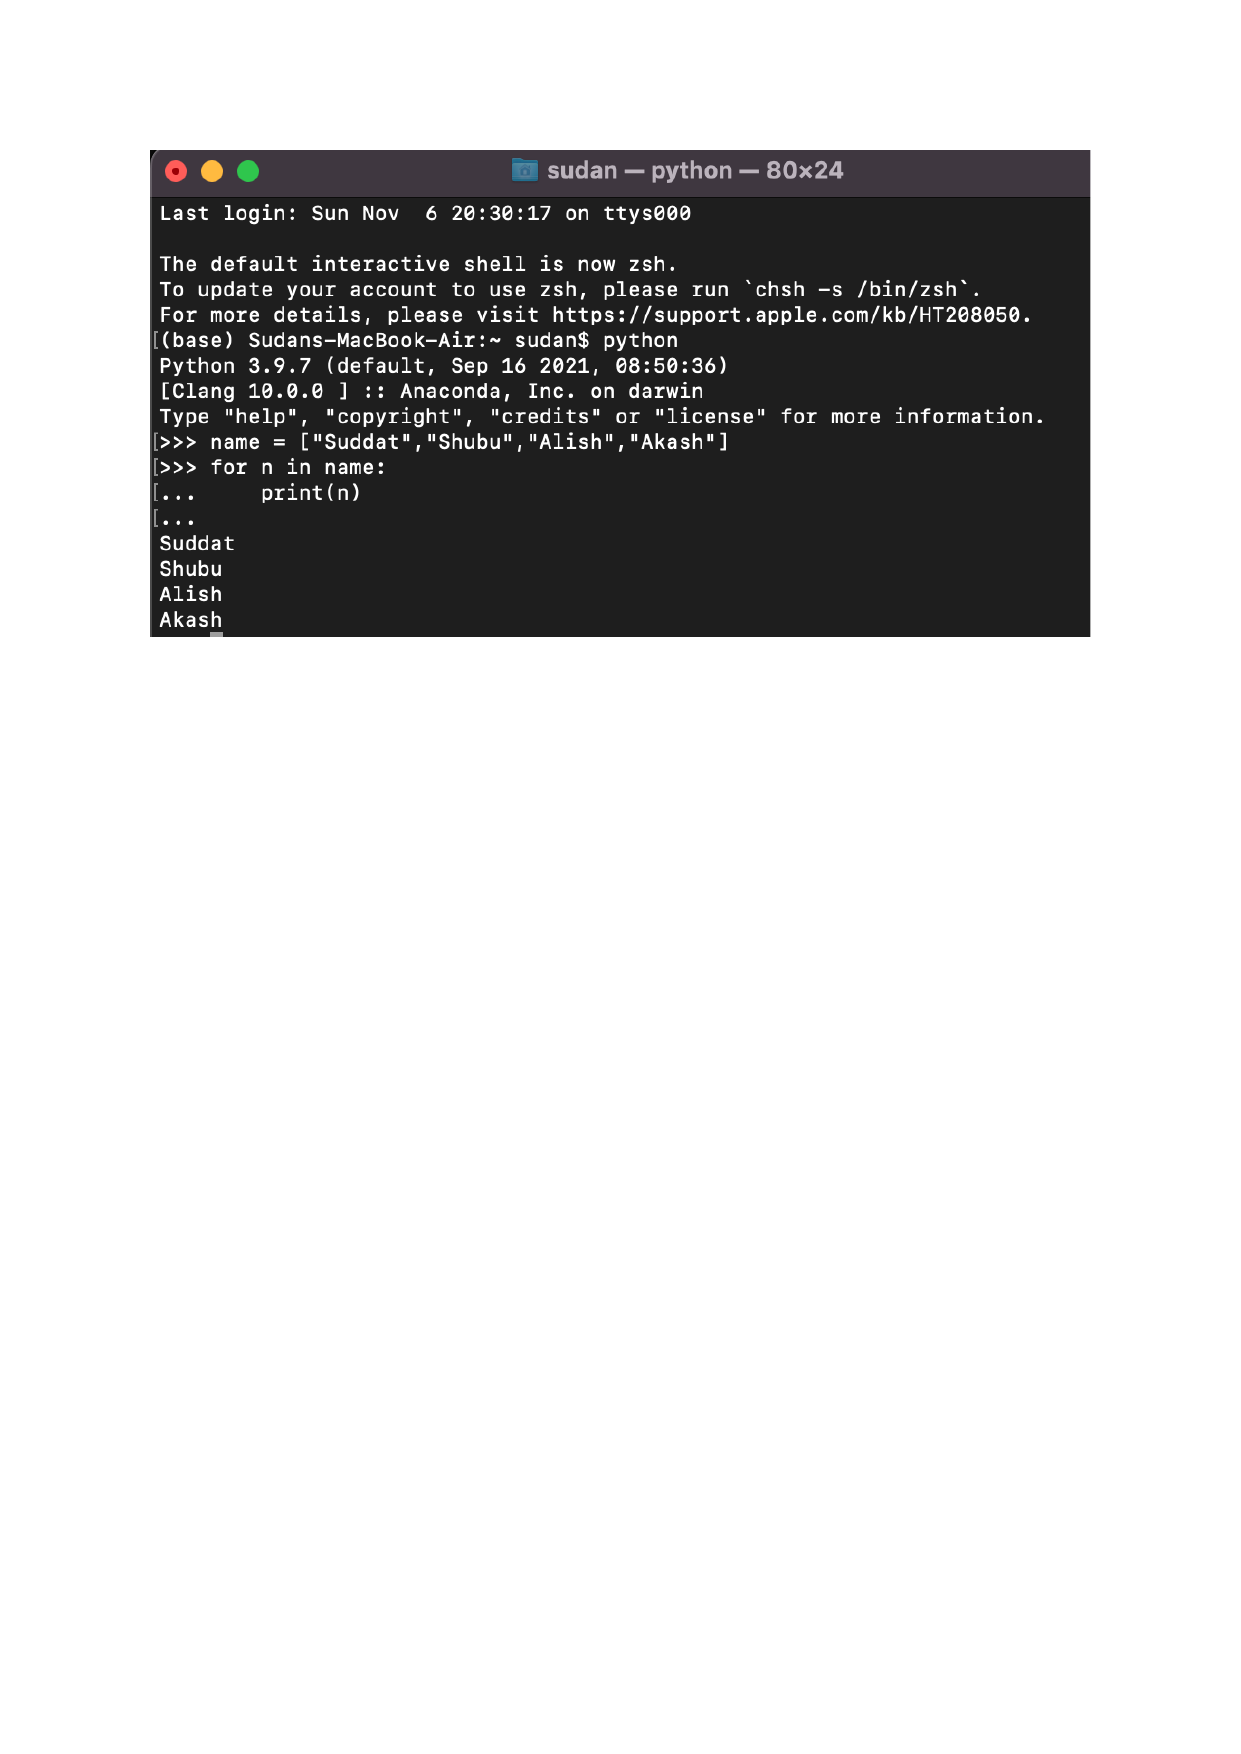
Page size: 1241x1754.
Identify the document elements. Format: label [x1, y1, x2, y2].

picture [150, 150, 1091, 637]
